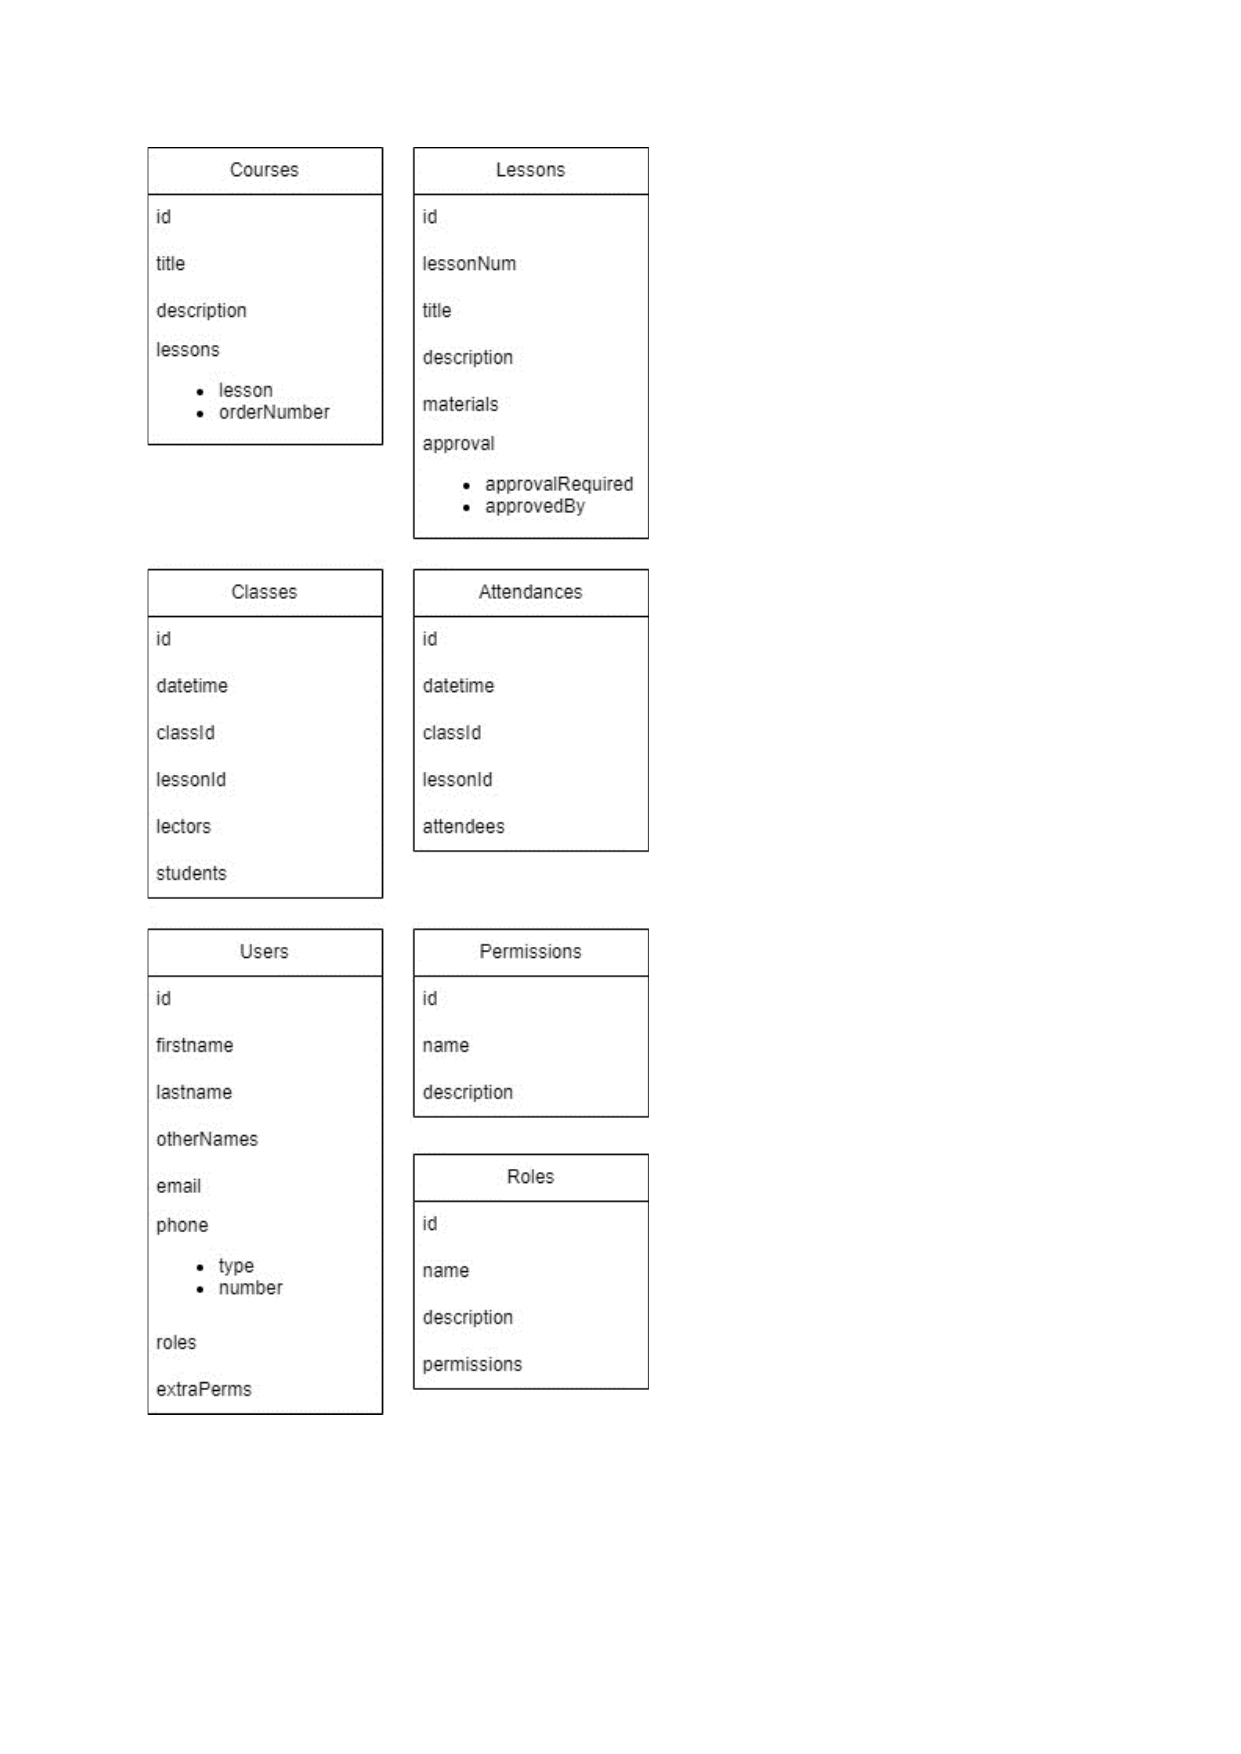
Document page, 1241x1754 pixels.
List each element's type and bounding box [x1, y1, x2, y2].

picture [147, 147, 649, 1415]
